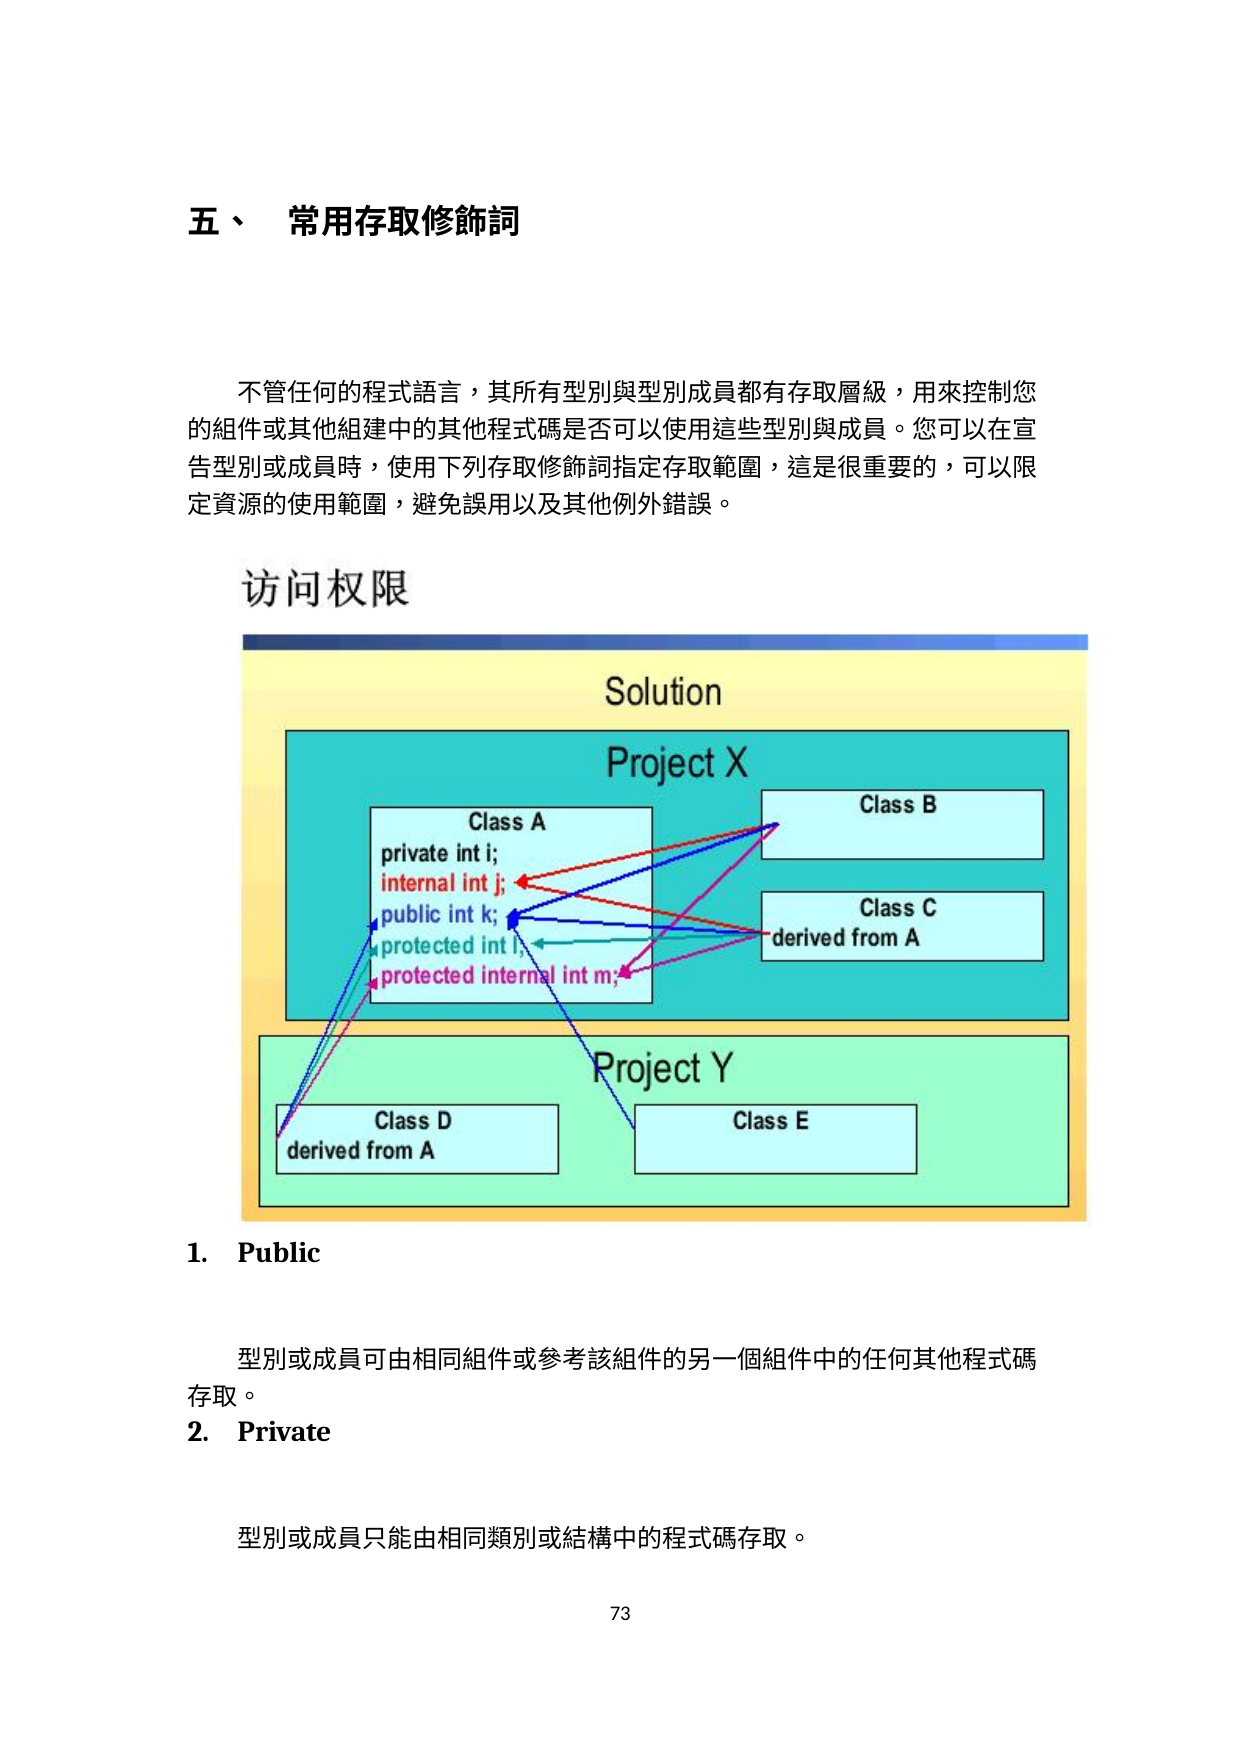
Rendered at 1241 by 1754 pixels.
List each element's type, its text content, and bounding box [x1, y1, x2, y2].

text 型別或成員可由相同組件或參考該組件的另一個組件中的任何其他程式碼存取。 [187, 1338, 1053, 1413]
subtitle Public [187, 1234, 1053, 1271]
text 型別或成員只能由相同類別或結構中的程式碼存取。 [187, 1518, 1053, 1556]
picture [237, 558, 1093, 1228]
subtitle 常用存取修飾詞 [187, 181, 1053, 256]
text 不管任何的程式語言，其所有型別與型別成員都有存取層級，用來控制您的組件或其他組建中的其他程式碼是否可以使用這些型別與成員。您可以在宣告型別或成員時，使用下列存取修飾詞指定存取範圍，這是很重要的，可以限定資源的使用範圍，避免誤用以及其他例外錯誤。 [187, 371, 1053, 521]
subtitle Private [187, 1413, 1053, 1451]
